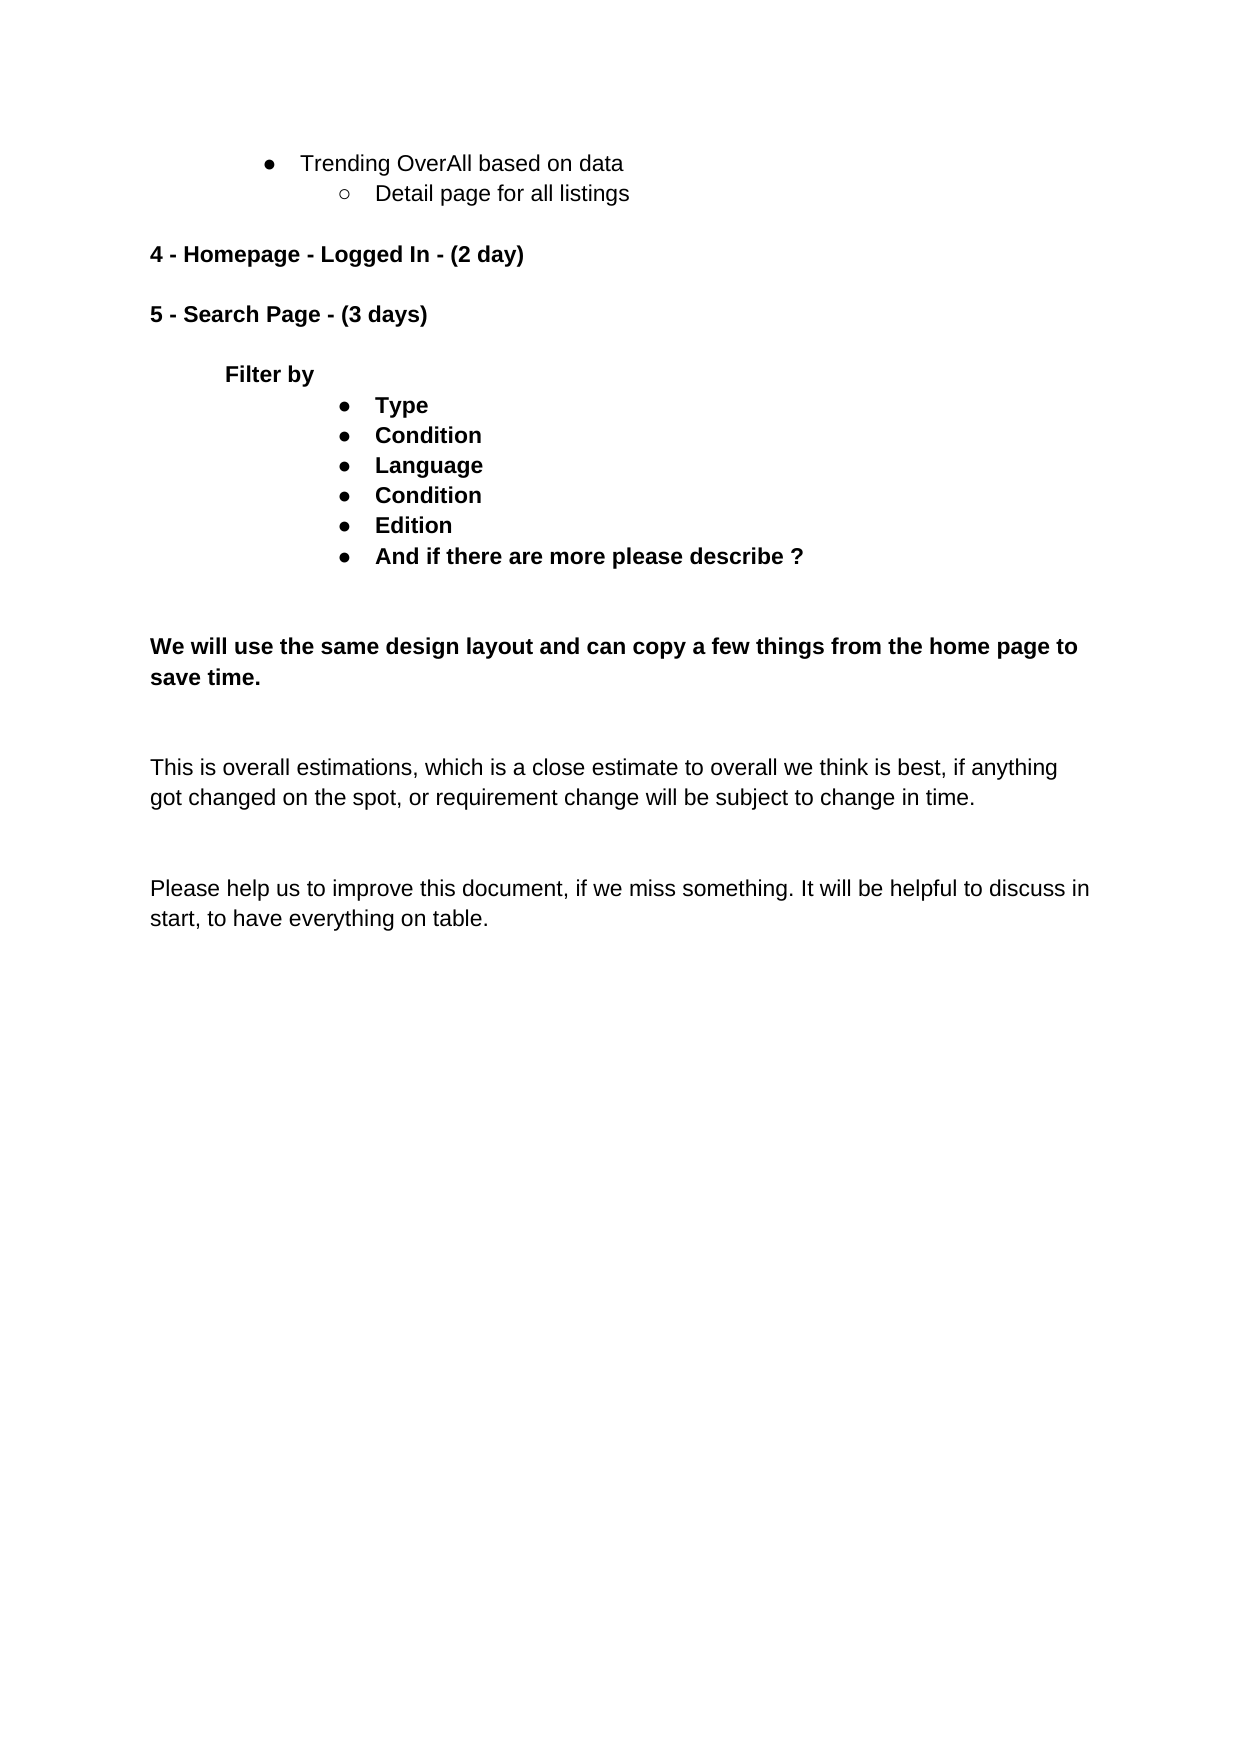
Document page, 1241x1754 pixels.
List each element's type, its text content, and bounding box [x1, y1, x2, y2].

text Please help us to improve this document, if we miss something. It will be helpful to discuss in start, to have everything on table. [150, 875, 1090, 932]
text Filter by [150, 361, 1090, 388]
list Edition [337, 512, 1090, 539]
list Condition [337, 422, 1090, 448]
list Trending OverAll based on data [262, 150, 1090, 176]
list Detail page for all listings [337, 180, 1090, 207]
list Language [337, 452, 1090, 478]
text This is overall estimations, which is a close estimate to overall we think is best, if anything got changed on the spot, or requirement change will be subject to change in time. [150, 754, 1090, 811]
text We will use the same design layout and can copy a few things from the home page to save time. [150, 633, 1090, 690]
list Type [337, 392, 1090, 418]
text 4 - Homepage - Logged In - (2 day) [150, 241, 1090, 267]
list And if there are more please describe ? [337, 543, 1090, 569]
text 5 - Search Page - (3 days) [150, 301, 1090, 327]
list Condition [337, 482, 1090, 509]
